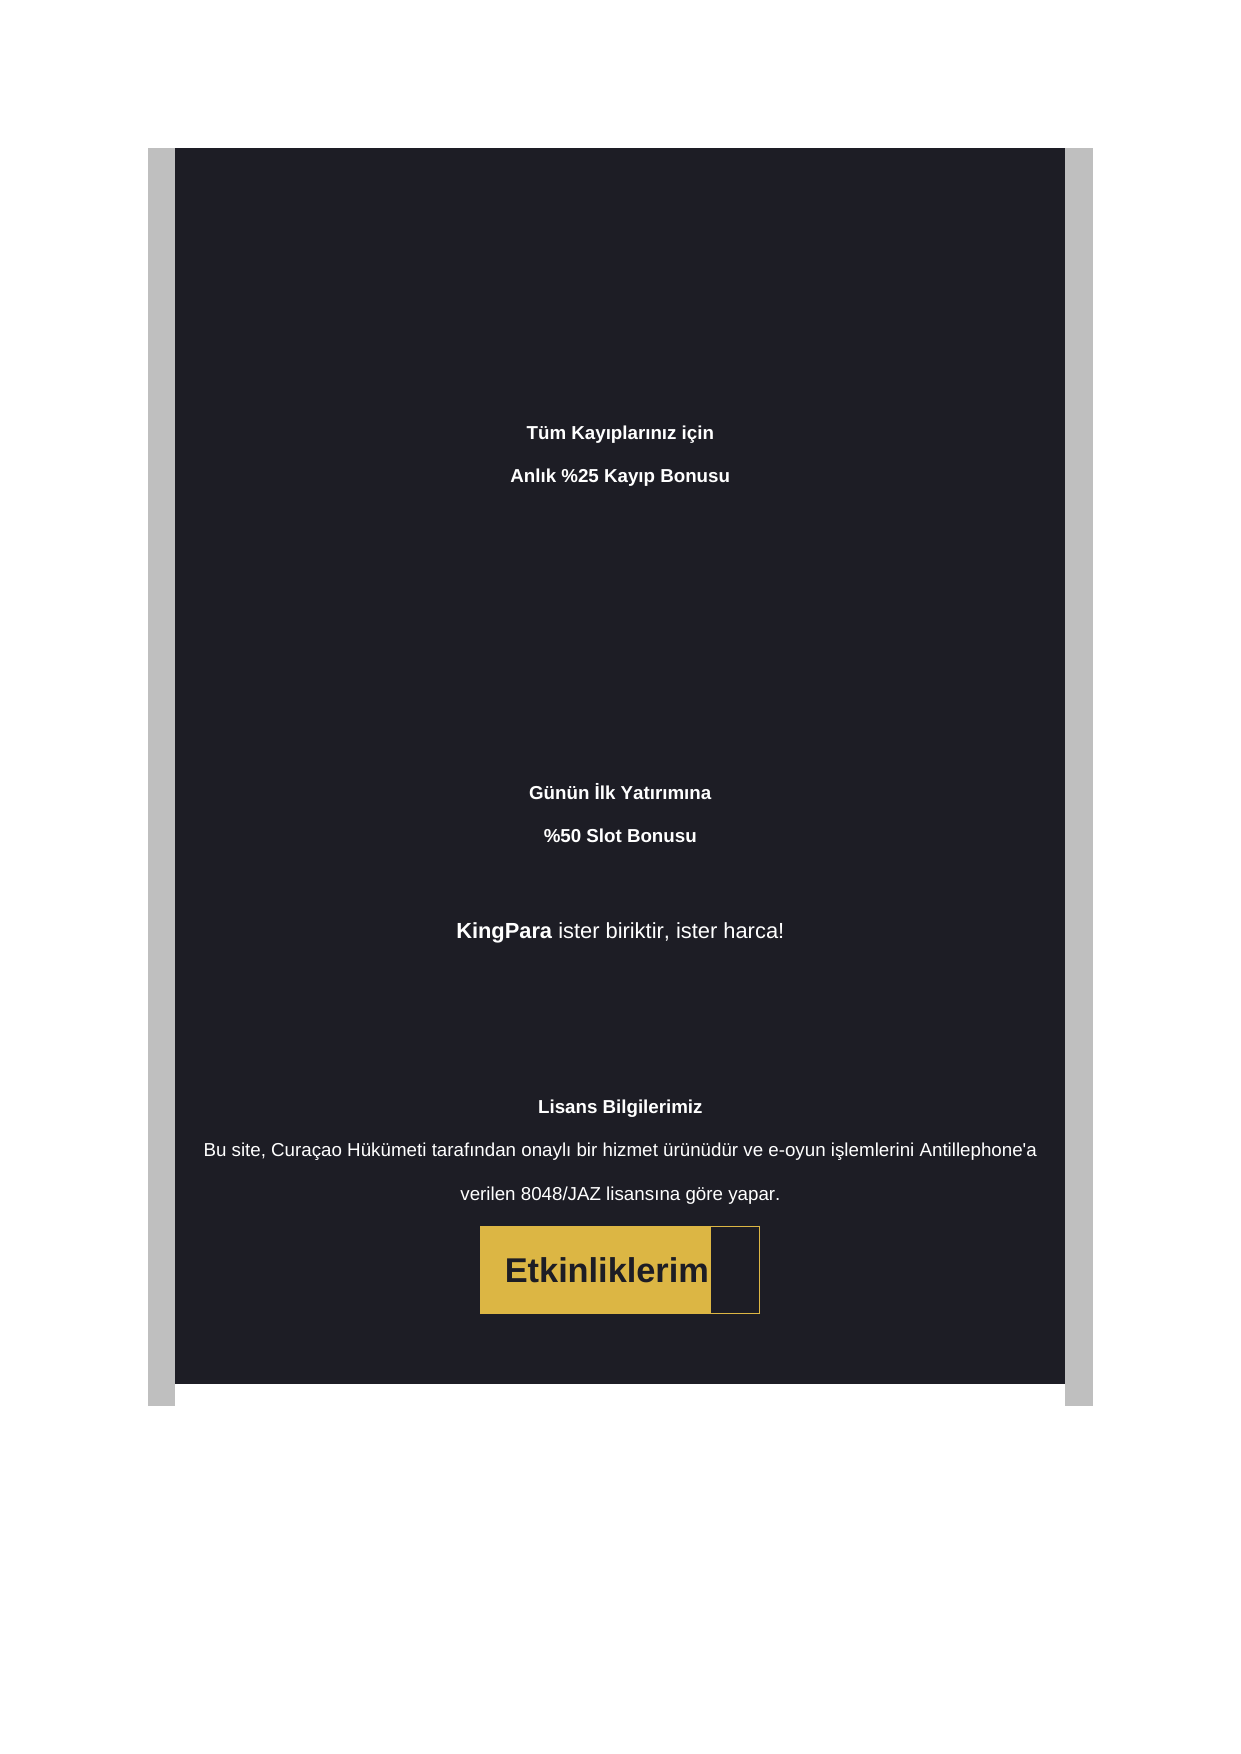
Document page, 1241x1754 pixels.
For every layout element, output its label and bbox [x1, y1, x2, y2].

table_header [148, 148, 175, 1406]
table_header [1065, 148, 1093, 1406]
